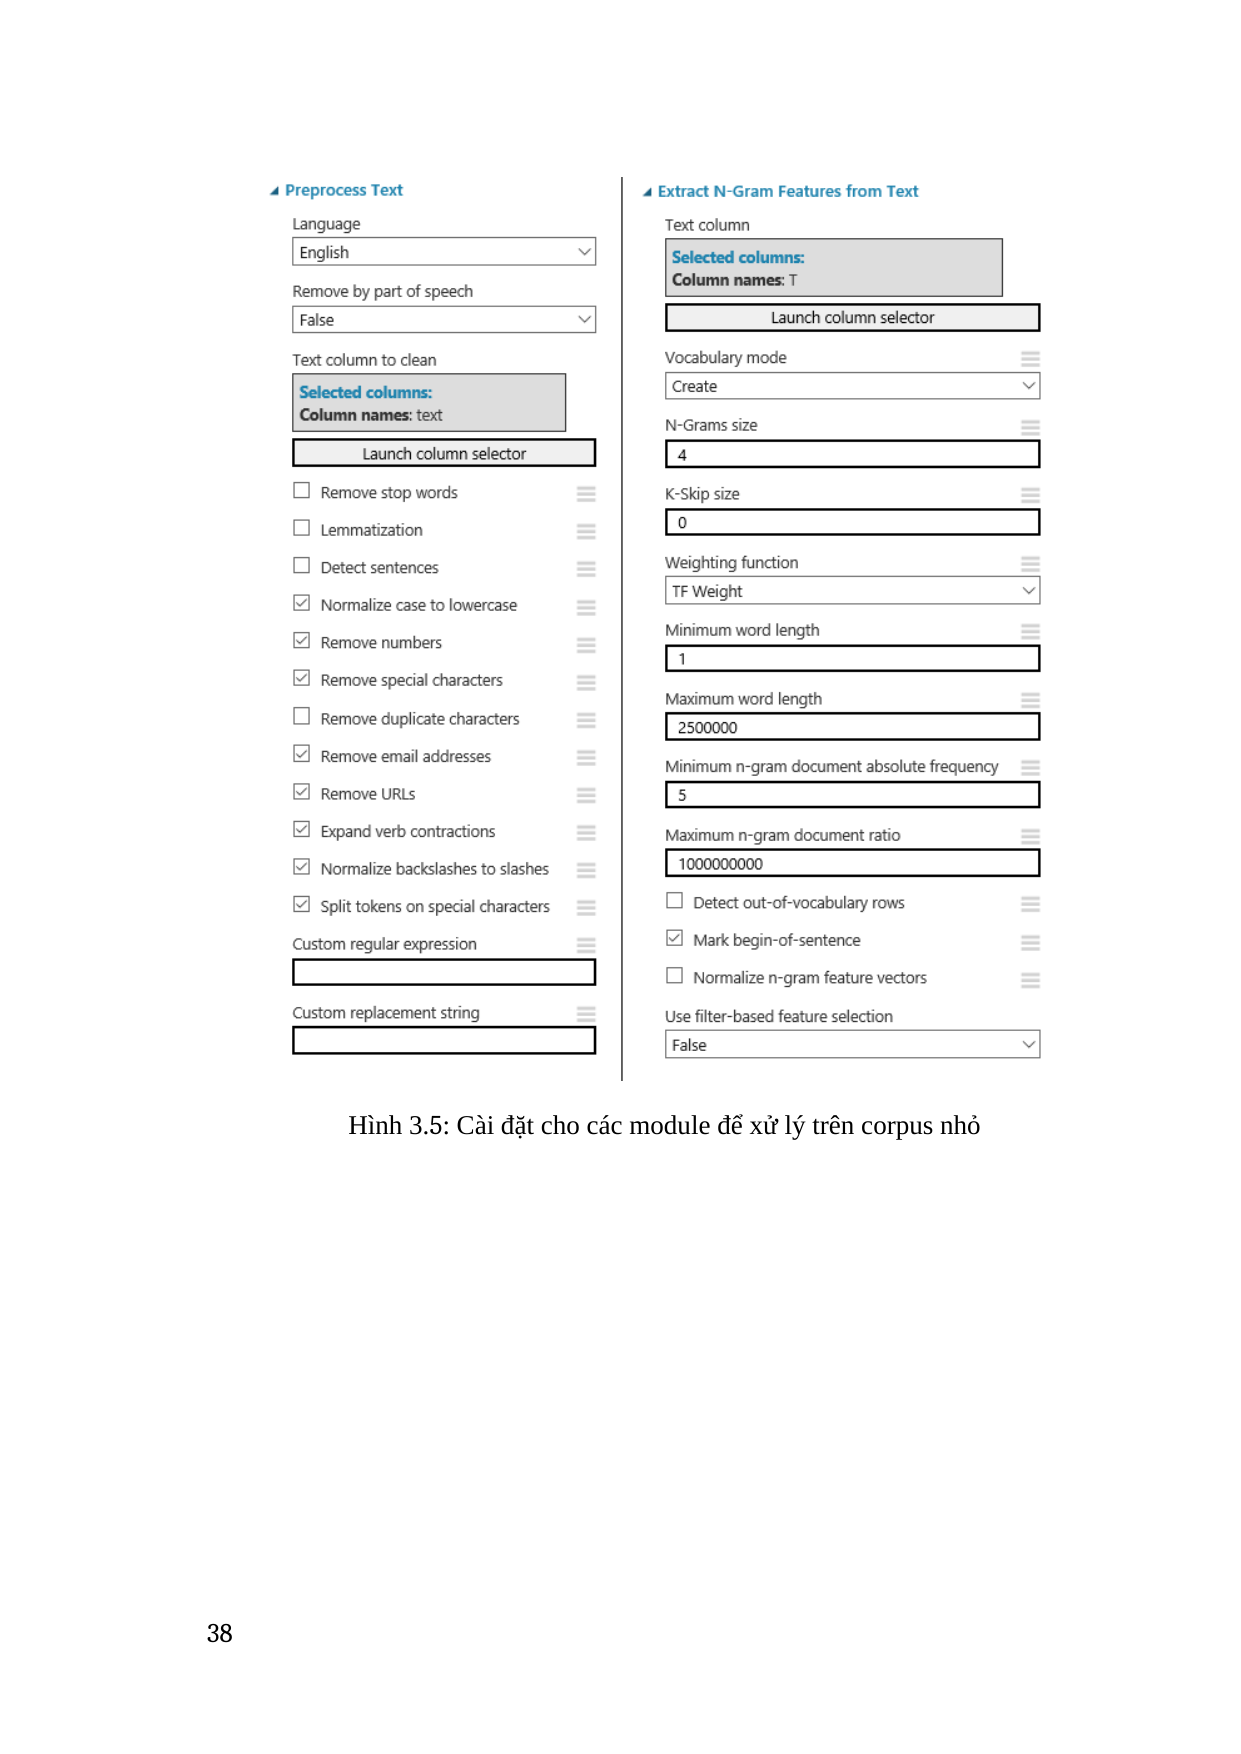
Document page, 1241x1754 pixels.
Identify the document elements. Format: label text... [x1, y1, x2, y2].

text Hình 3.5: Cài đặt cho các module để xử lý trên corpus nhỏ [207, 1109, 1122, 1141]
picture [262, 177, 1067, 1081]
